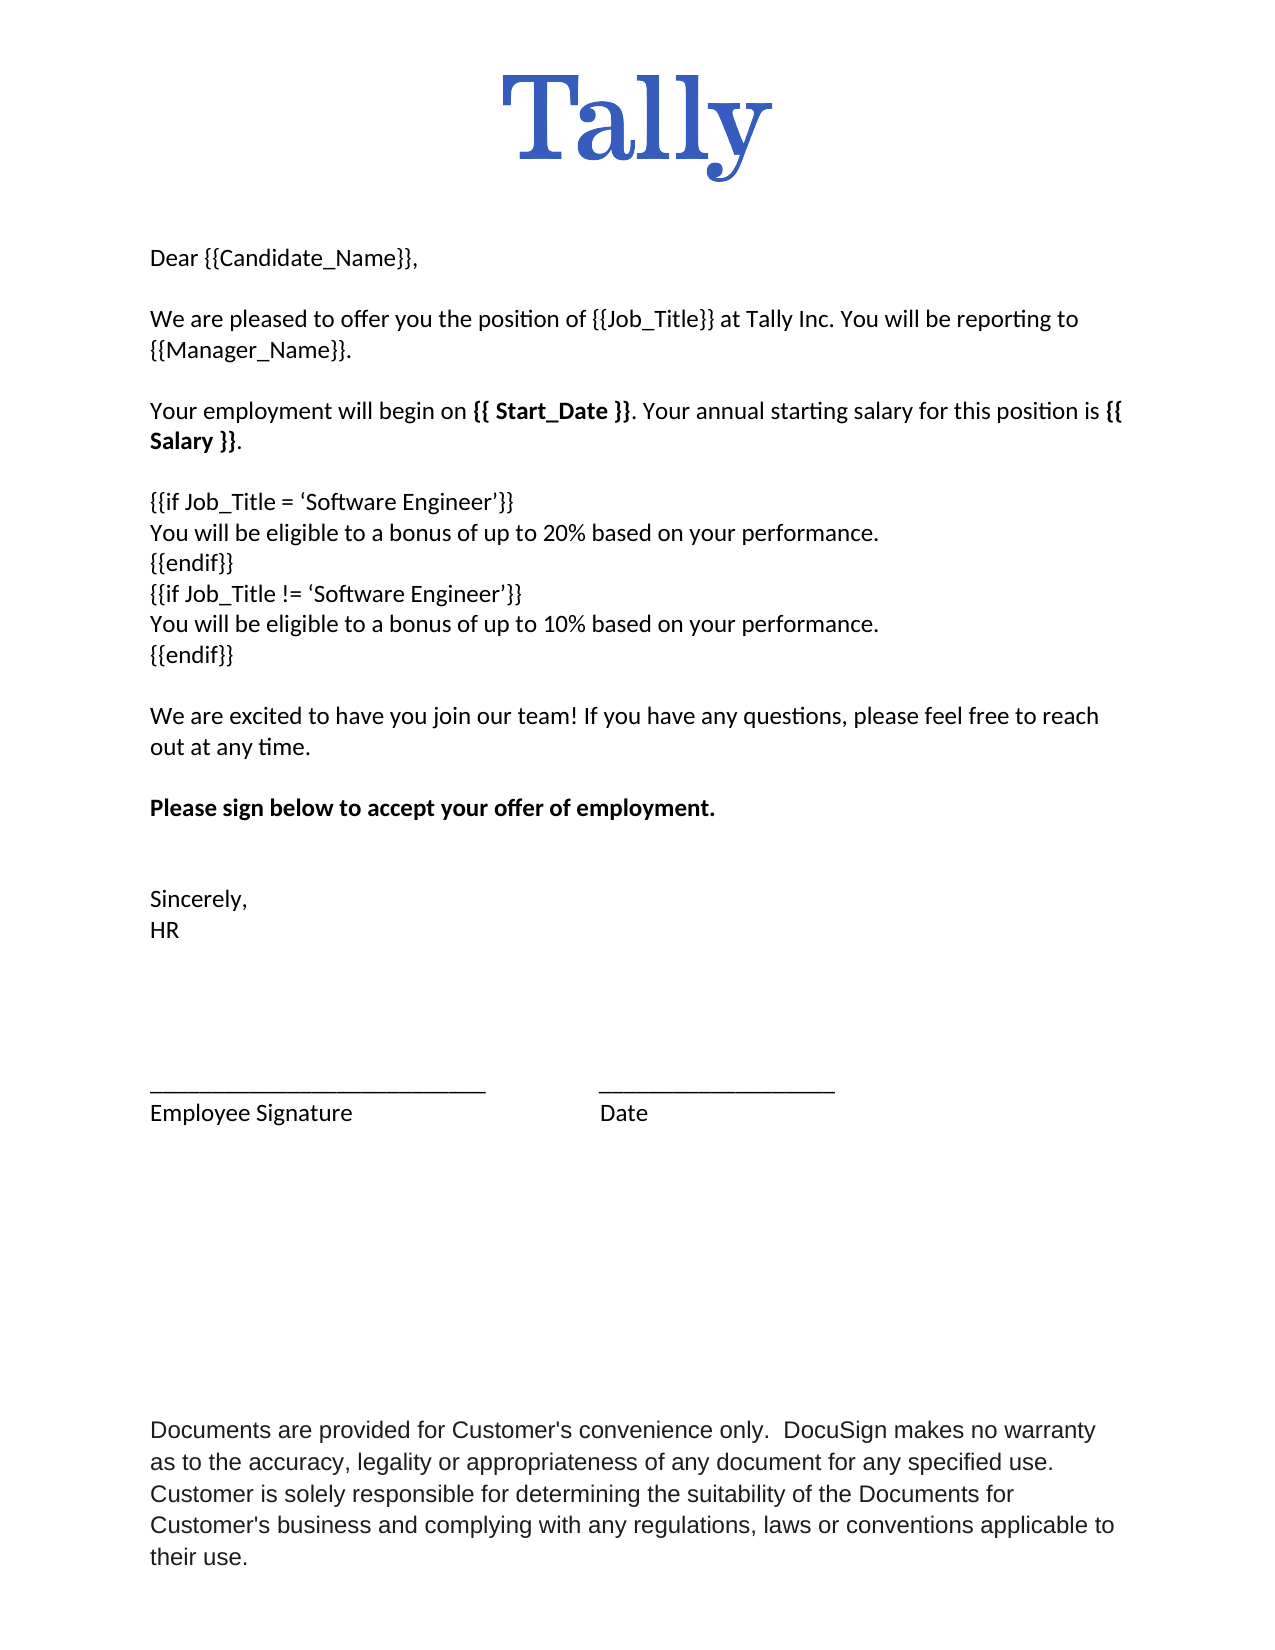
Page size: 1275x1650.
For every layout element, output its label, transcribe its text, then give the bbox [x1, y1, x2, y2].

text {{endif}} [150, 547, 1125, 578]
text We are excited to have you join our team! If you have any questions, please feel free to reach out at any time. [150, 700, 1125, 761]
text Please sign below to accept your offer of employment. [150, 792, 1125, 822]
text You will be eligible to a bonus of up to 10% based on your performance. [150, 608, 1125, 639]
text Employee Signature Date [150, 1097, 1125, 1127]
text You will be eligible to a bonus of up to 20% based on your performance. [150, 517, 1125, 547]
text Your employment will begin on {{ Start_Date }}. Your annual starting salary for this position is {{ Salary }}. [150, 395, 1125, 456]
picture [502, 75, 773, 182]
text Sincerely, [150, 853, 1125, 914]
text Dear {{Candidate_Name}}, [150, 242, 1125, 273]
text {{endif}} [150, 639, 1125, 669]
text We are pleased to offer you the position of {{Job_Title}} at Tally Inc. You will be reporting to {{Manager_Name}}. [150, 303, 1125, 364]
text HR [150, 914, 1125, 944]
text {{if Job_Title != ‘Software Engineer’}} [150, 578, 1125, 608]
text {{if Job_Title = ‘Software Engineer’}} [150, 486, 1125, 517]
text ___________________________ ___________________ [150, 1066, 1125, 1097]
